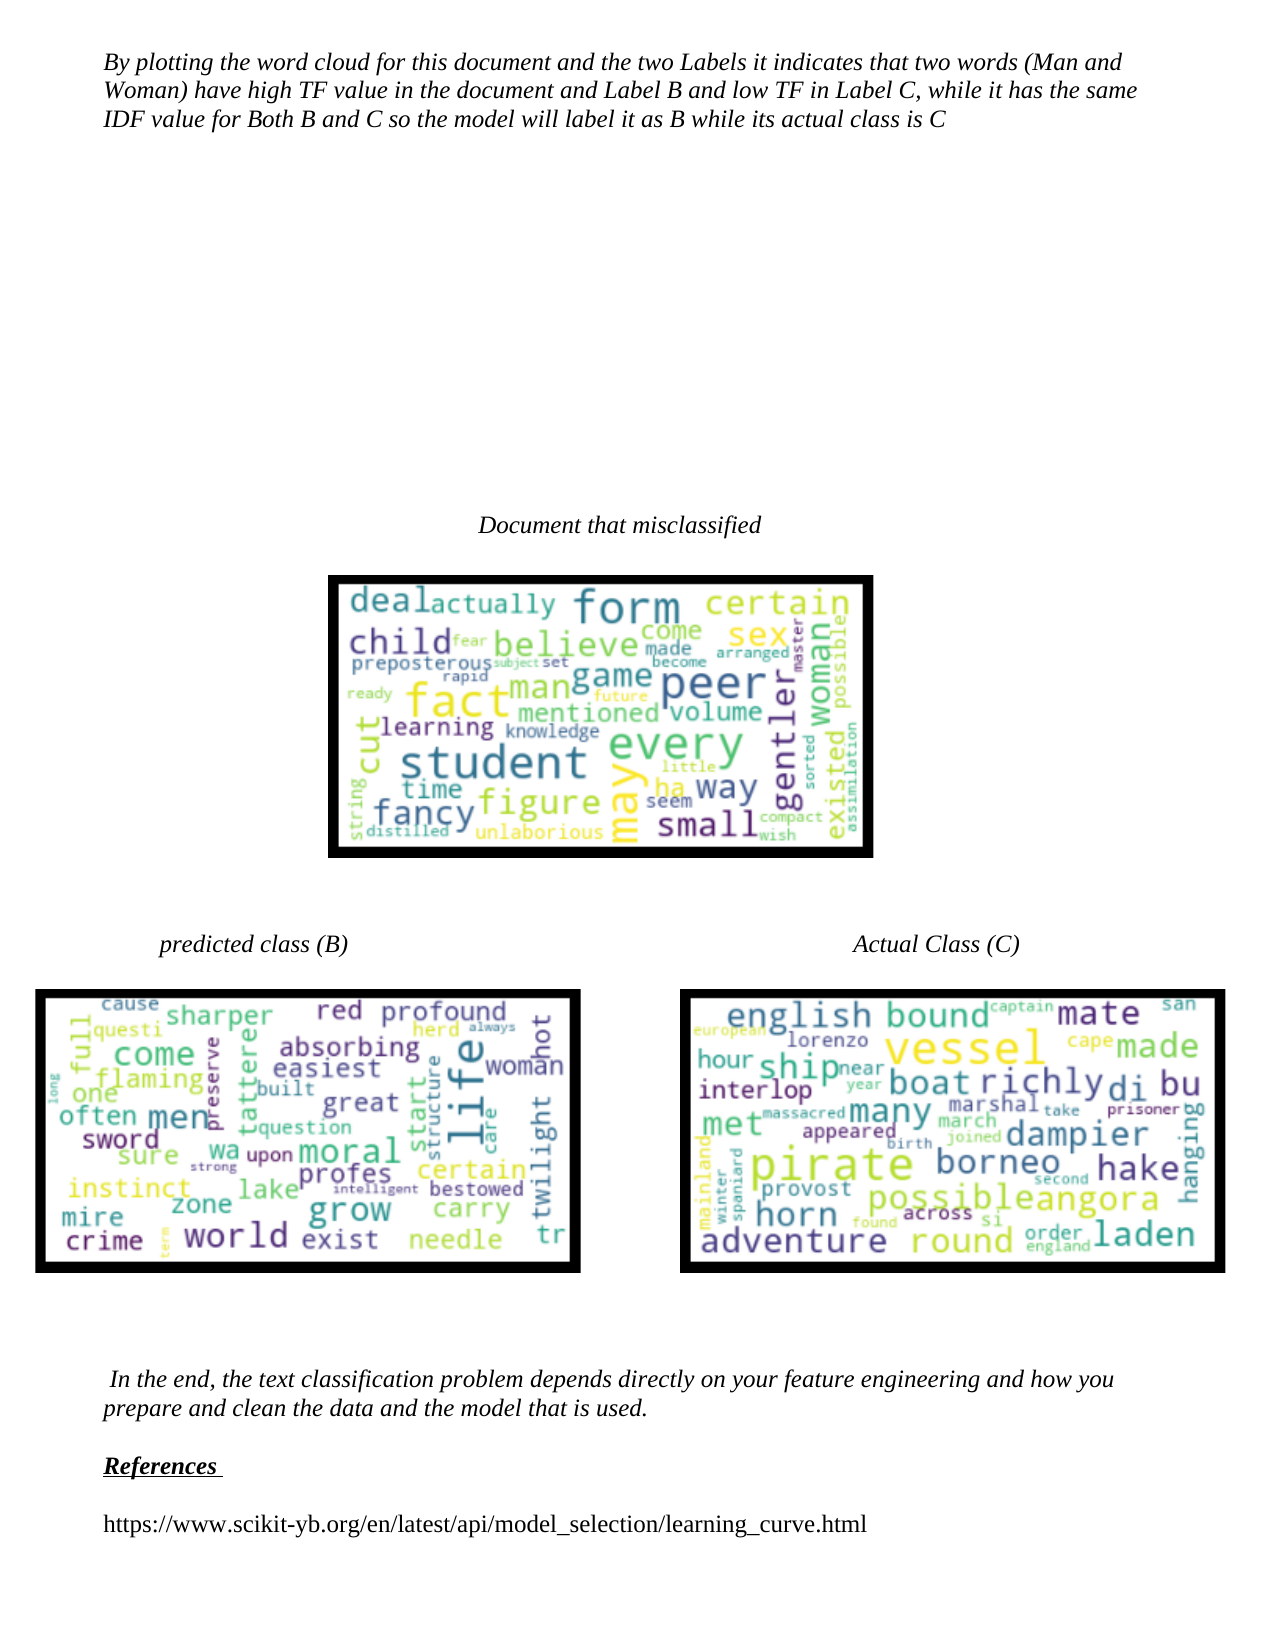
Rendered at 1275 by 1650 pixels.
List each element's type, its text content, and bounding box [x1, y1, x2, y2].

picture [680, 989, 1226, 1273]
subtitle By plotting the word cloud for this document and the two Labels it indicates that two words (Man and Woman) have high TF value in the document and Label B and low TF in Label C, while it has the same IDF value for Both B and C so the model will label it as B while its actual class is C [103, 47, 1181, 133]
picture [35, 989, 581, 1273]
subtitle In the end, the text classification problem depends directly on your feature engineering and how you prepare and clean the data and the model that is used. [103, 1364, 1181, 1422]
subtitle Document that misclassified [103, 510, 1181, 538]
subtitle predicted class (B) Actual Class (C) [103, 929, 1181, 958]
subtitle References [103, 1451, 1181, 1479]
subtitle https://www.scikit-yb.org/en/latest/api/model_selection/learning_curve.html [103, 1509, 1181, 1537]
picture [328, 575, 874, 858]
